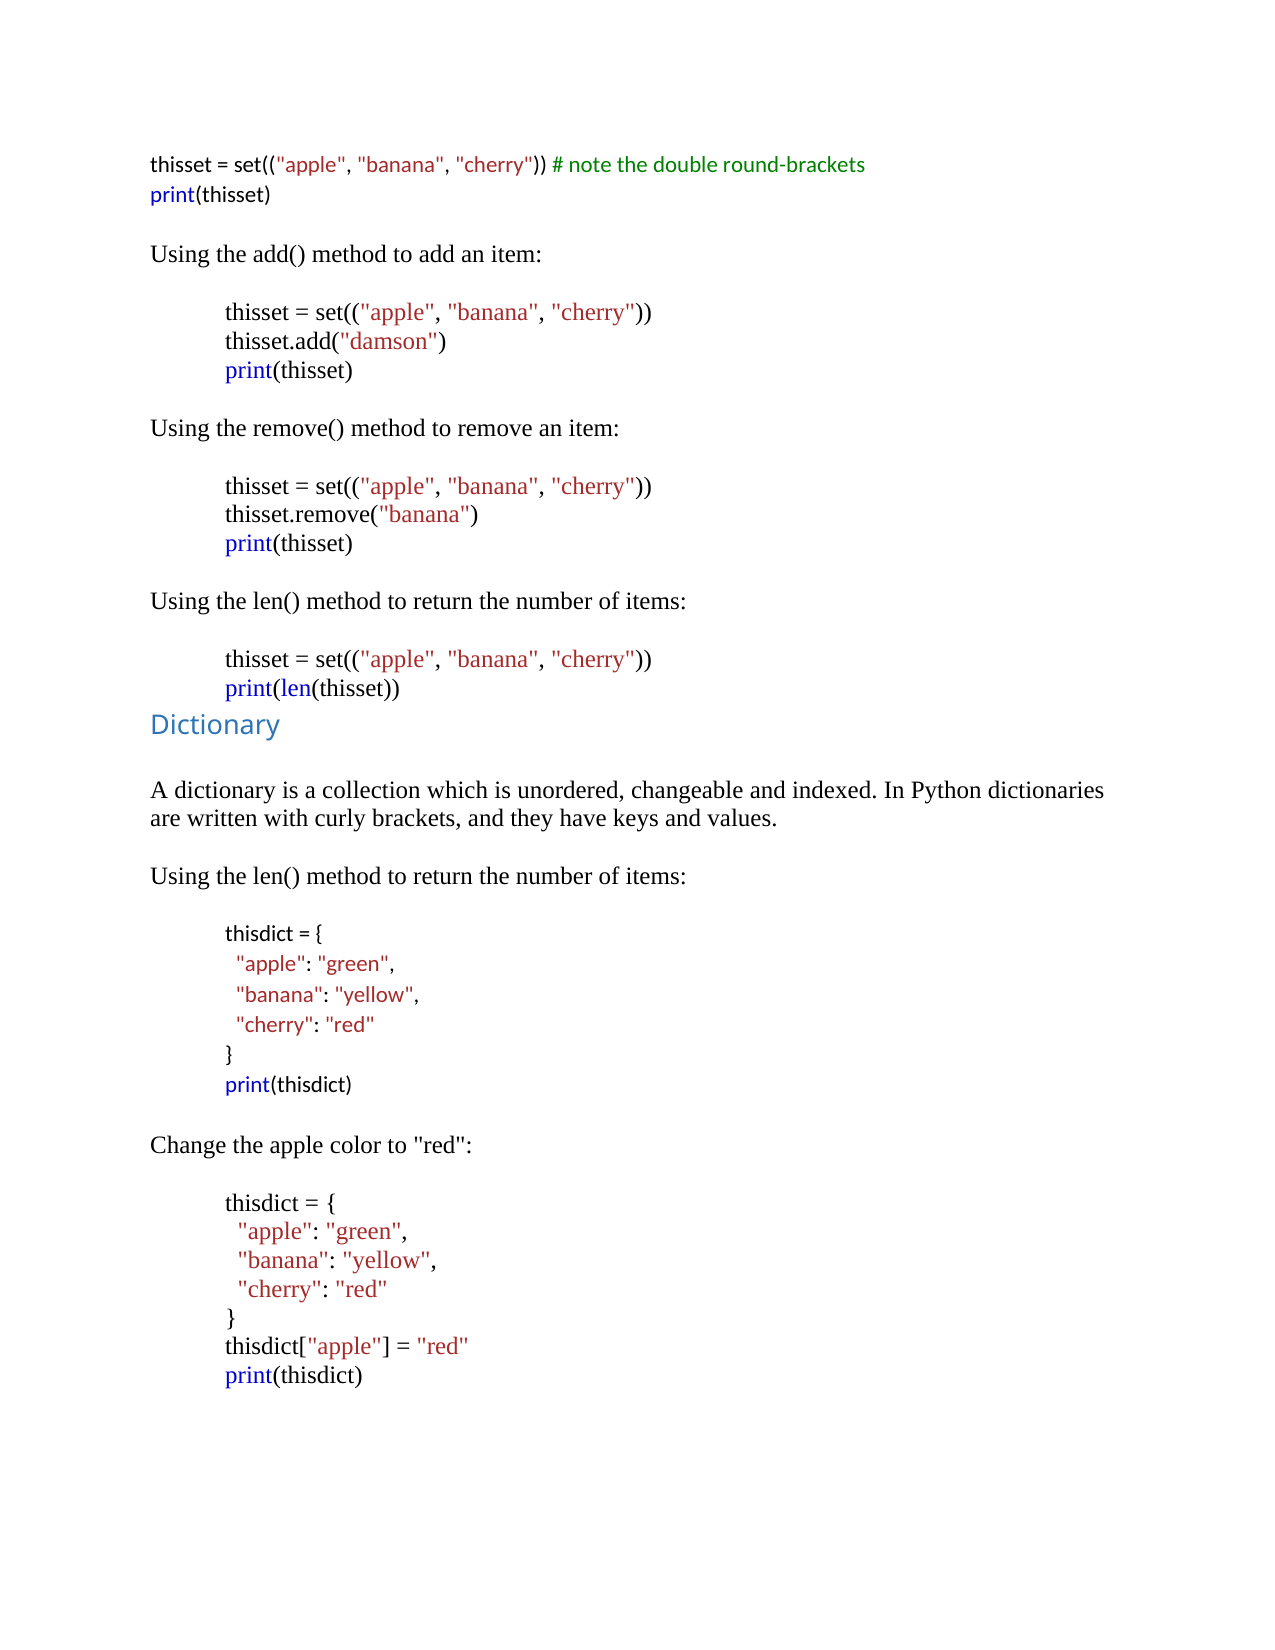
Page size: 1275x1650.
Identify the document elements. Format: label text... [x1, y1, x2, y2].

subtitle Dictionary [150, 706, 1125, 743]
text thisset = set(("apple", "banana", "cherry")) # note the double round-brackets print(thisset) [150, 150, 1125, 208]
text thisdict = { "apple": "green", "banana": "yellow", "cherry": "red" } print(thisdict) [225, 919, 1125, 1098]
text thisset = set(("apple", "banana", "cherry")) thisset.add("damson") print(thisset) [225, 297, 1125, 384]
text thisset = set(("apple", "banana", "cherry")) print(len(thisset)) [225, 644, 1125, 702]
text Using the add() method to add an item: [150, 239, 1125, 268]
text Change the apple color to "red": [150, 1130, 1125, 1158]
text Using the len() method to return the number of items: [150, 861, 1125, 890]
text thisdict = { "apple": "green", "banana": "yellow", "cherry": "red" } thisdict["apple"] = "red" print(thisdict) [225, 1188, 1125, 1389]
text Using the remove() method to remove an item: [150, 413, 1125, 442]
text Using the len() method to return the number of items: [150, 586, 1125, 615]
text A dictionary is a collection which is unordered, changeable and indexed. In Python dictionaries are written with curly brackets, and they have keys and values. [150, 775, 1125, 832]
text thisset = set(("apple", "banana", "cherry")) thisset.remove("banana") print(thisset) [225, 471, 1125, 557]
